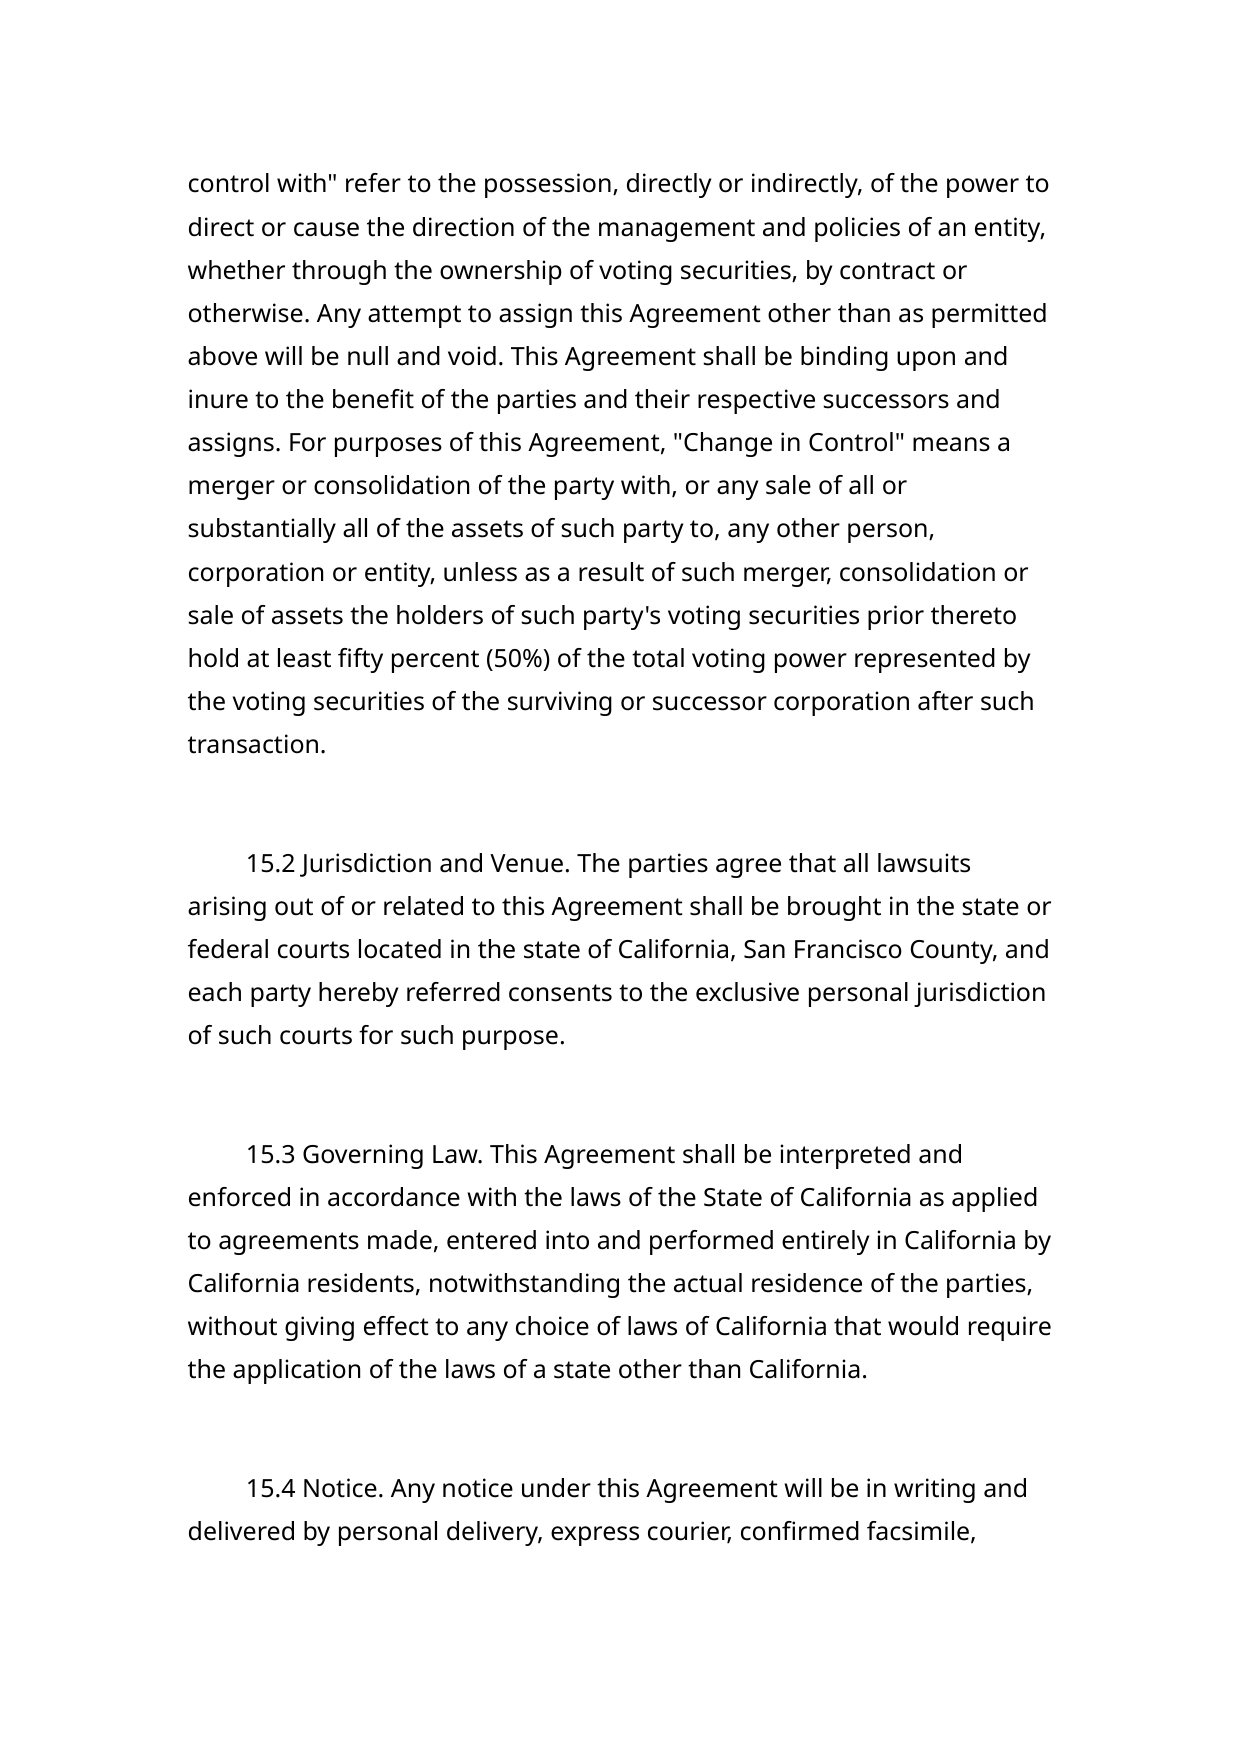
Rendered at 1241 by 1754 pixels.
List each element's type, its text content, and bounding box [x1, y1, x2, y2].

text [187, 1469, 1053, 1549]
text 15.2 Jurisdiction and Venue. The parties agree that all lawsuits arising out of or related to this Agreement shall be brought in the state or federal courts located in the state of California, San Francisco County, and each party hereby referred consents to the exclusive personal jurisdiction of such courts for such purpose. [187, 844, 1053, 1054]
text 15.3 Governing Law. This Agreement shall be interpreted and enforced in accordance with the laws of the State of California as applied to agreements made, entered into and performed entirely in California by California residents, notwithstanding the actual residence of the parties, without giving effect to any choice of laws of California that would require the application of the laws of a state other than California. [187, 1135, 1053, 1388]
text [187, 164, 1053, 763]
